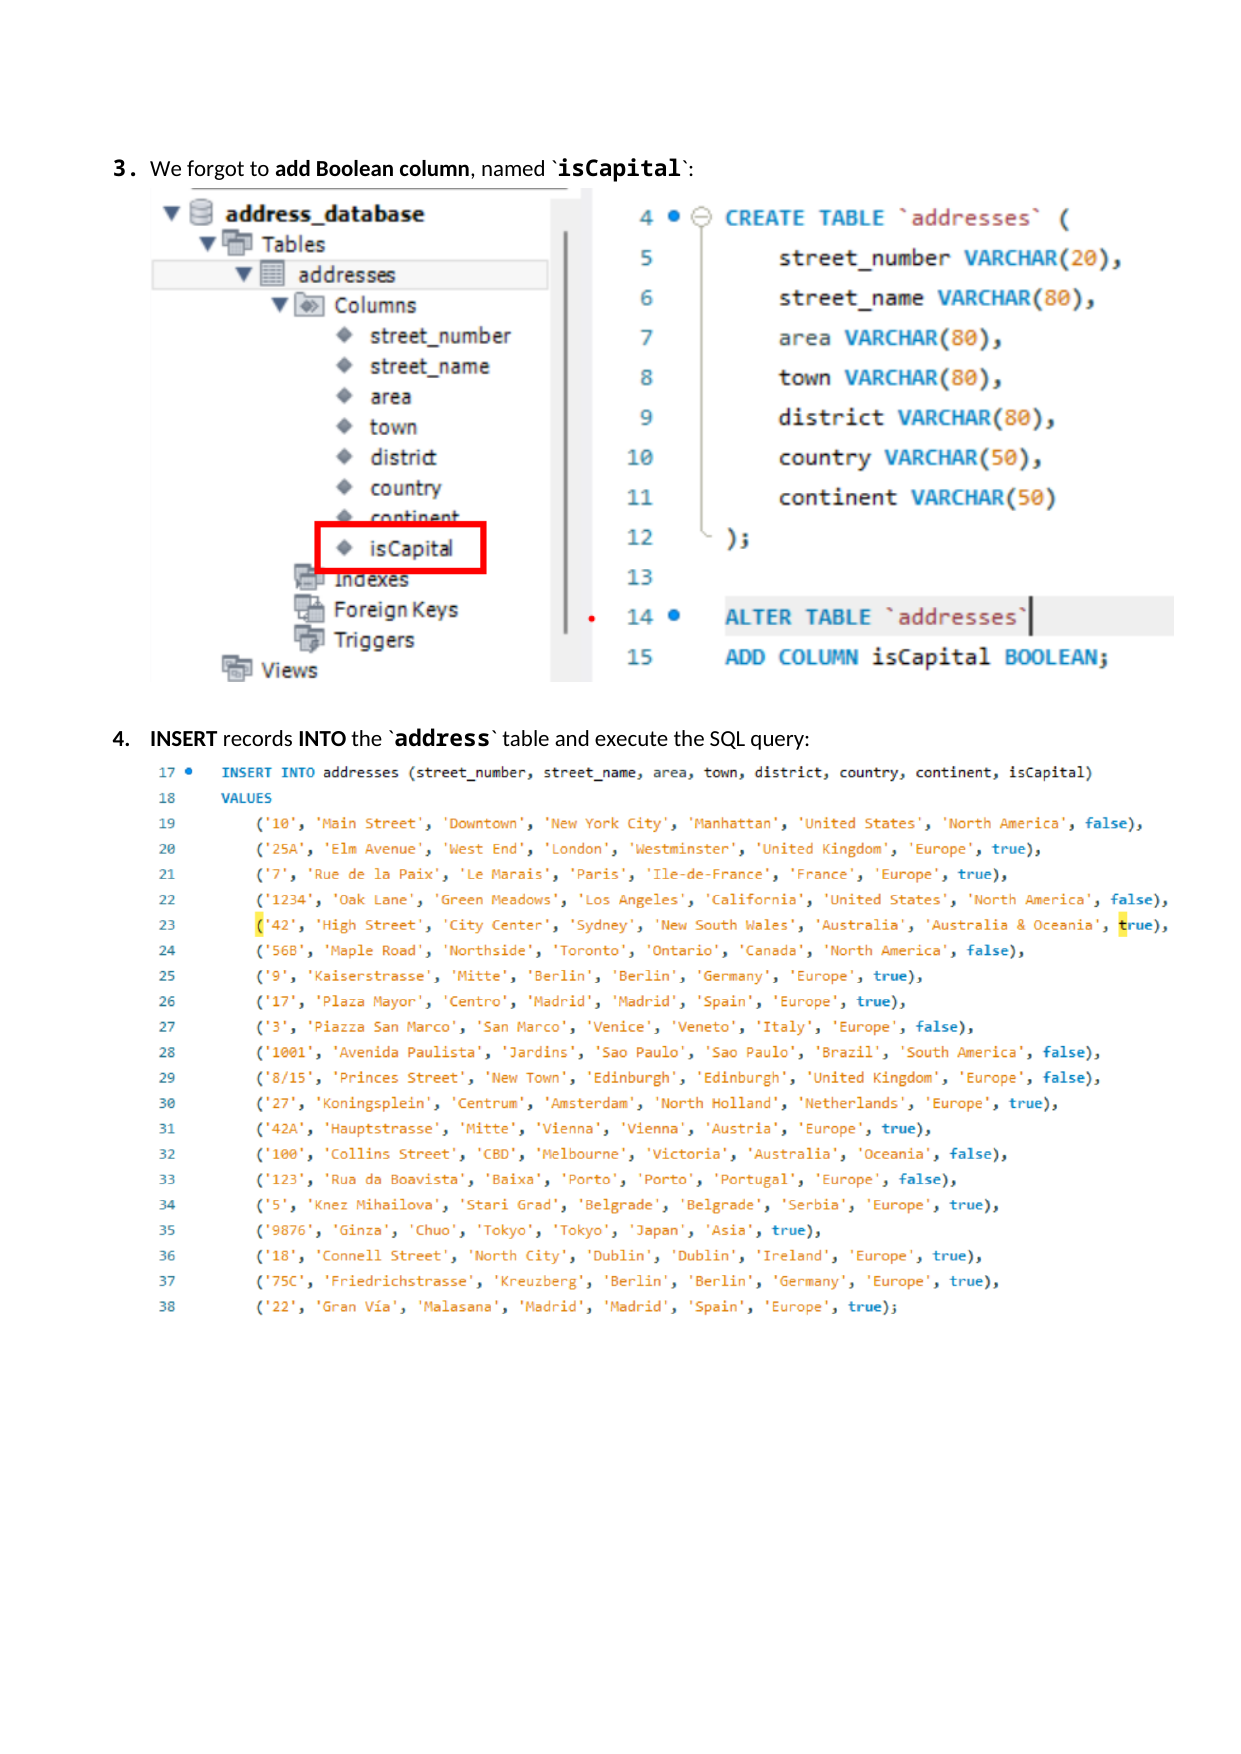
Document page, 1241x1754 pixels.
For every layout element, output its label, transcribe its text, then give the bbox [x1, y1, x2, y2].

list INSERT records INTO the `address` table and execute the SQL query: [112, 722, 1165, 753]
picture [150, 188, 1174, 682]
picture [150, 757, 1173, 1326]
list We forgot to add Boolean column, named `isCapital`: [112, 152, 1165, 183]
